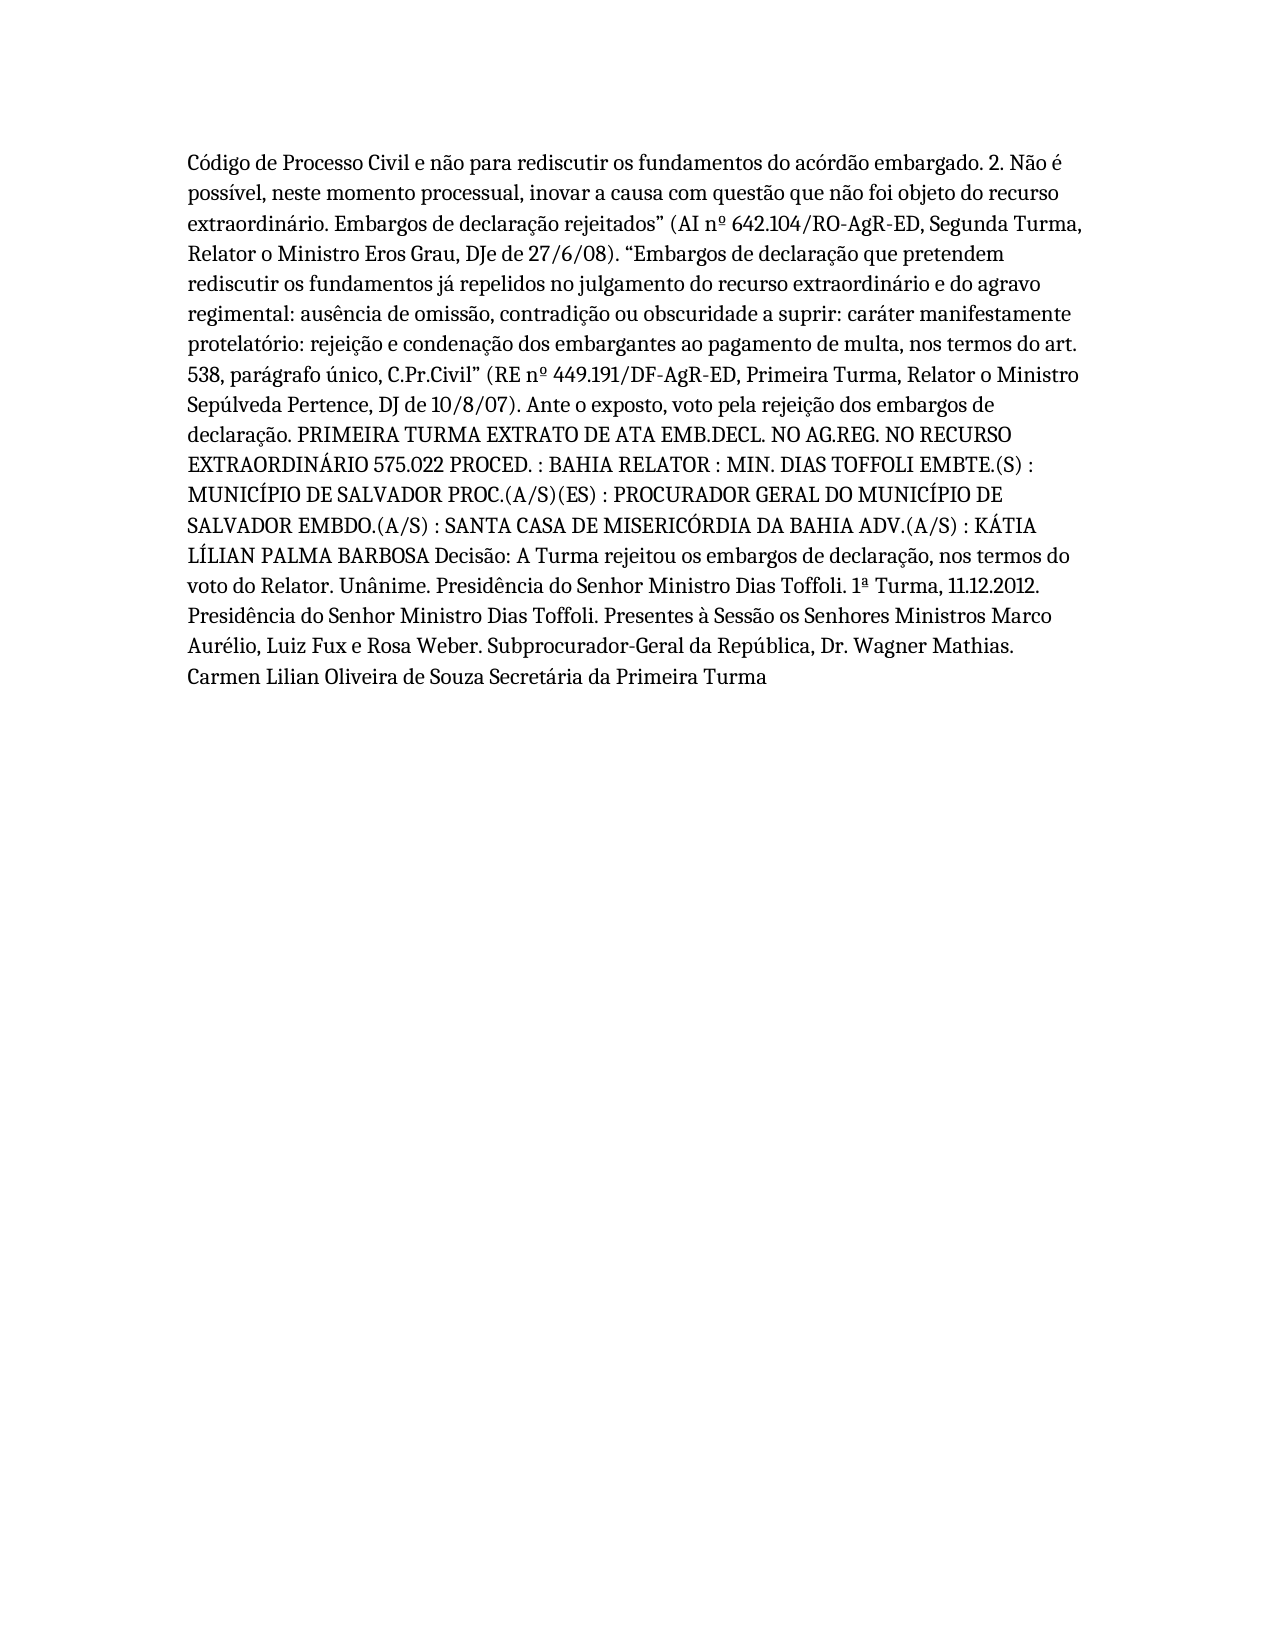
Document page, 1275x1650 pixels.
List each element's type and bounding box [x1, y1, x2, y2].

text [187, 150, 1087, 690]
